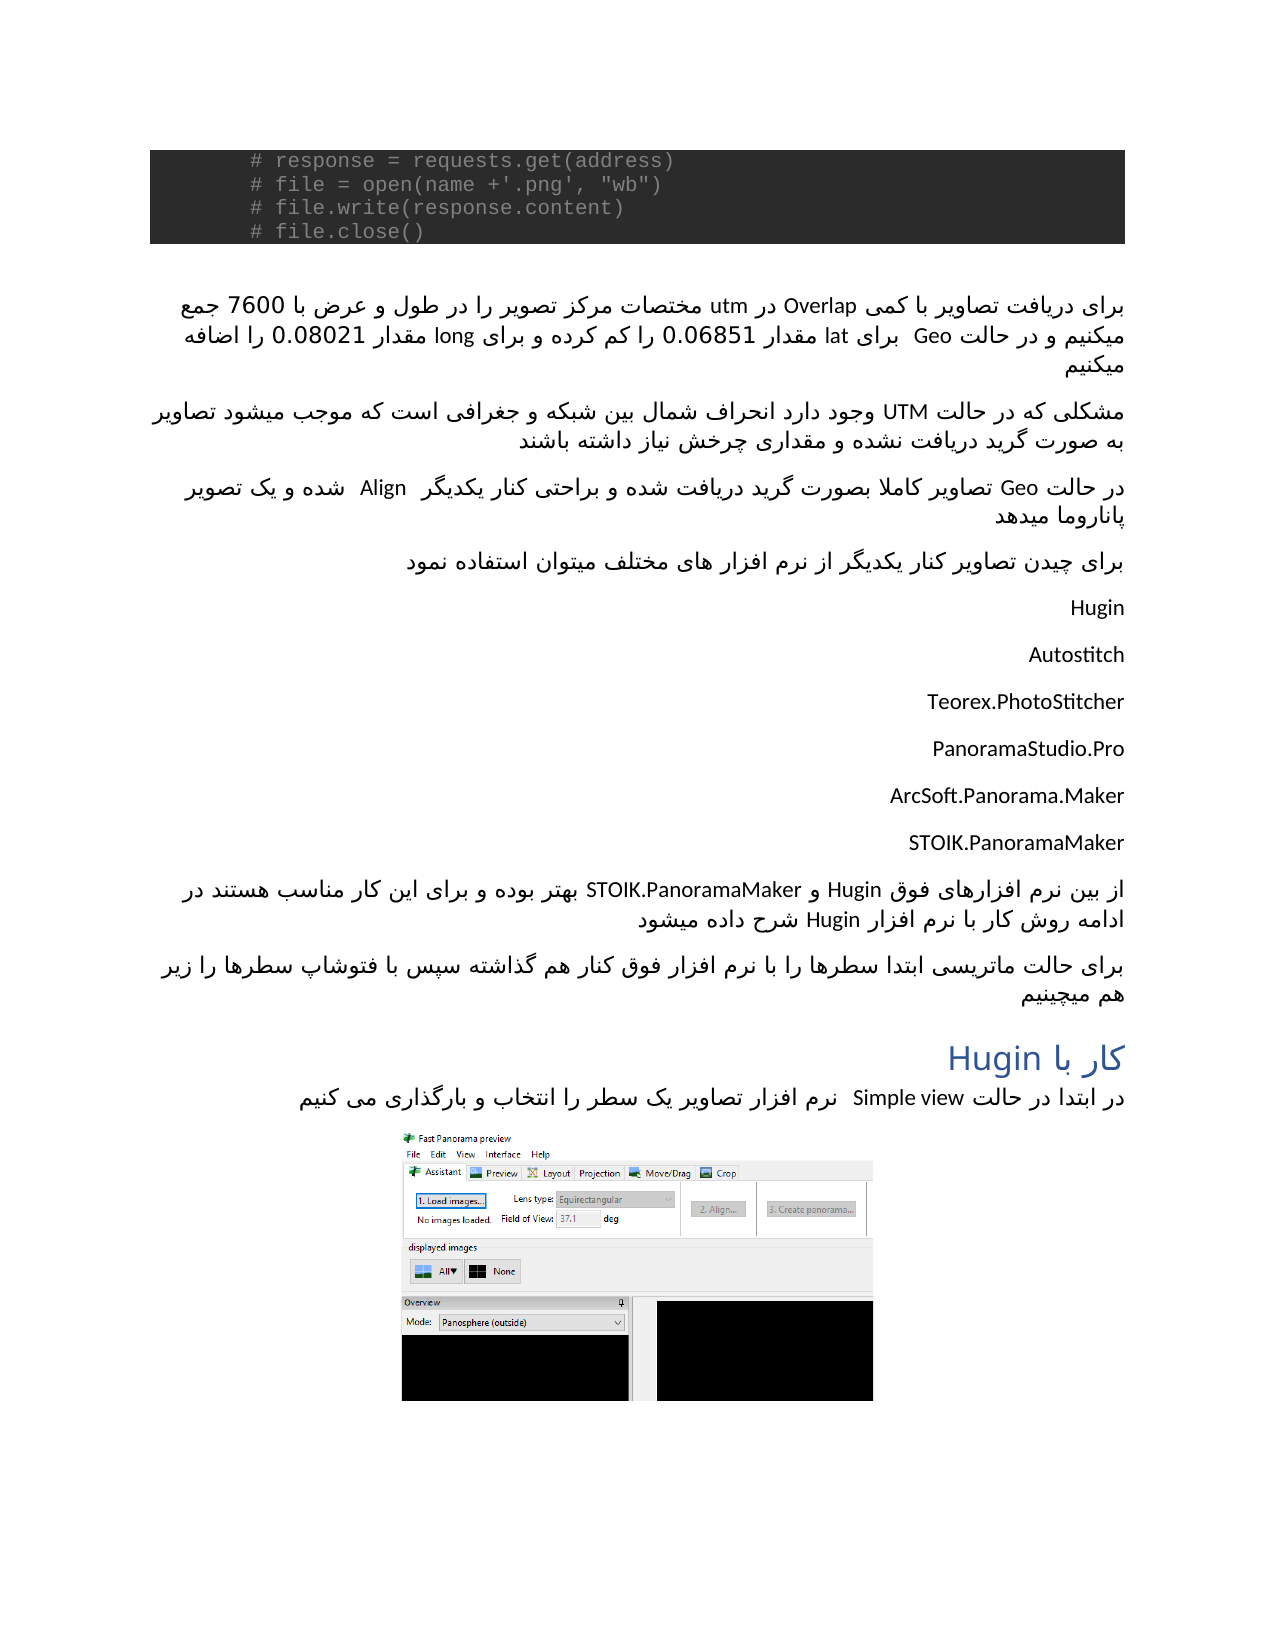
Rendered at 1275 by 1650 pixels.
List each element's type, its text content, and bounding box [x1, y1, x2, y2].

text در حالت Geo تصاویر کاملا بصورت گرید دریافت شده و براحتی کنار یکدیگر Align شده و یک تصویر پاناروما میدهد [150, 473, 1125, 529]
text برای چیدن تصاویر کنار یکدیگر از نرم افزار های مختلف میتوان استفاده نمود [150, 548, 1125, 575]
text PanoramaStudio.Pro [150, 734, 1125, 762]
text STOIK.PanoramaMaker [150, 828, 1125, 856]
subtitle کار با Hugin [150, 1034, 1125, 1080]
text از بین نرم افزارهای فوق Hugin و STOIK.PanoramaMaker بهتر بوده و برای این کار مناسب هستند در ادامه روش کار با نرم افزار Hugin شرح داده میشود [150, 875, 1125, 933]
text در ابتدا در حالت Simple view نرم افزار تصاویر یک سطر را انتخاب و بارگذاری می کنیم [150, 1083, 1125, 1111]
text Hugin [150, 593, 1125, 622]
picture [401, 1130, 874, 1401]
text ArcSoft.Panorama.Maker [150, 781, 1125, 809]
text برای دریافت تصاویر با کمی Overlap در utm مختصات مرکز تصویر را در طول و عرض با 7600 جمع میکنیم و در حالت Geo برای lat مقدار 0.06851 را کم کرده و برای long مقدار 0.08021 را اضافه میکنیم [150, 291, 1125, 378]
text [150, 150, 1125, 244]
text Autostitch [150, 640, 1125, 668]
text برای حالت ماتریسی ابتدا سطرها را با نرم افزار فوق کنار هم گذاشته سپس با فتوشاپ سطرها را زیر هم میچینیم [150, 952, 1125, 1007]
text Teorex.PhotoStitcher [150, 687, 1125, 715]
text مشکلی که در حالت UTM وجود دارد انحراف شمال بین شبکه و جغرافی است که موجب میشود تصاویر به صورت گرید دریافت نشده و مقداری چرخش نیاز داشته باشند [150, 397, 1125, 454]
